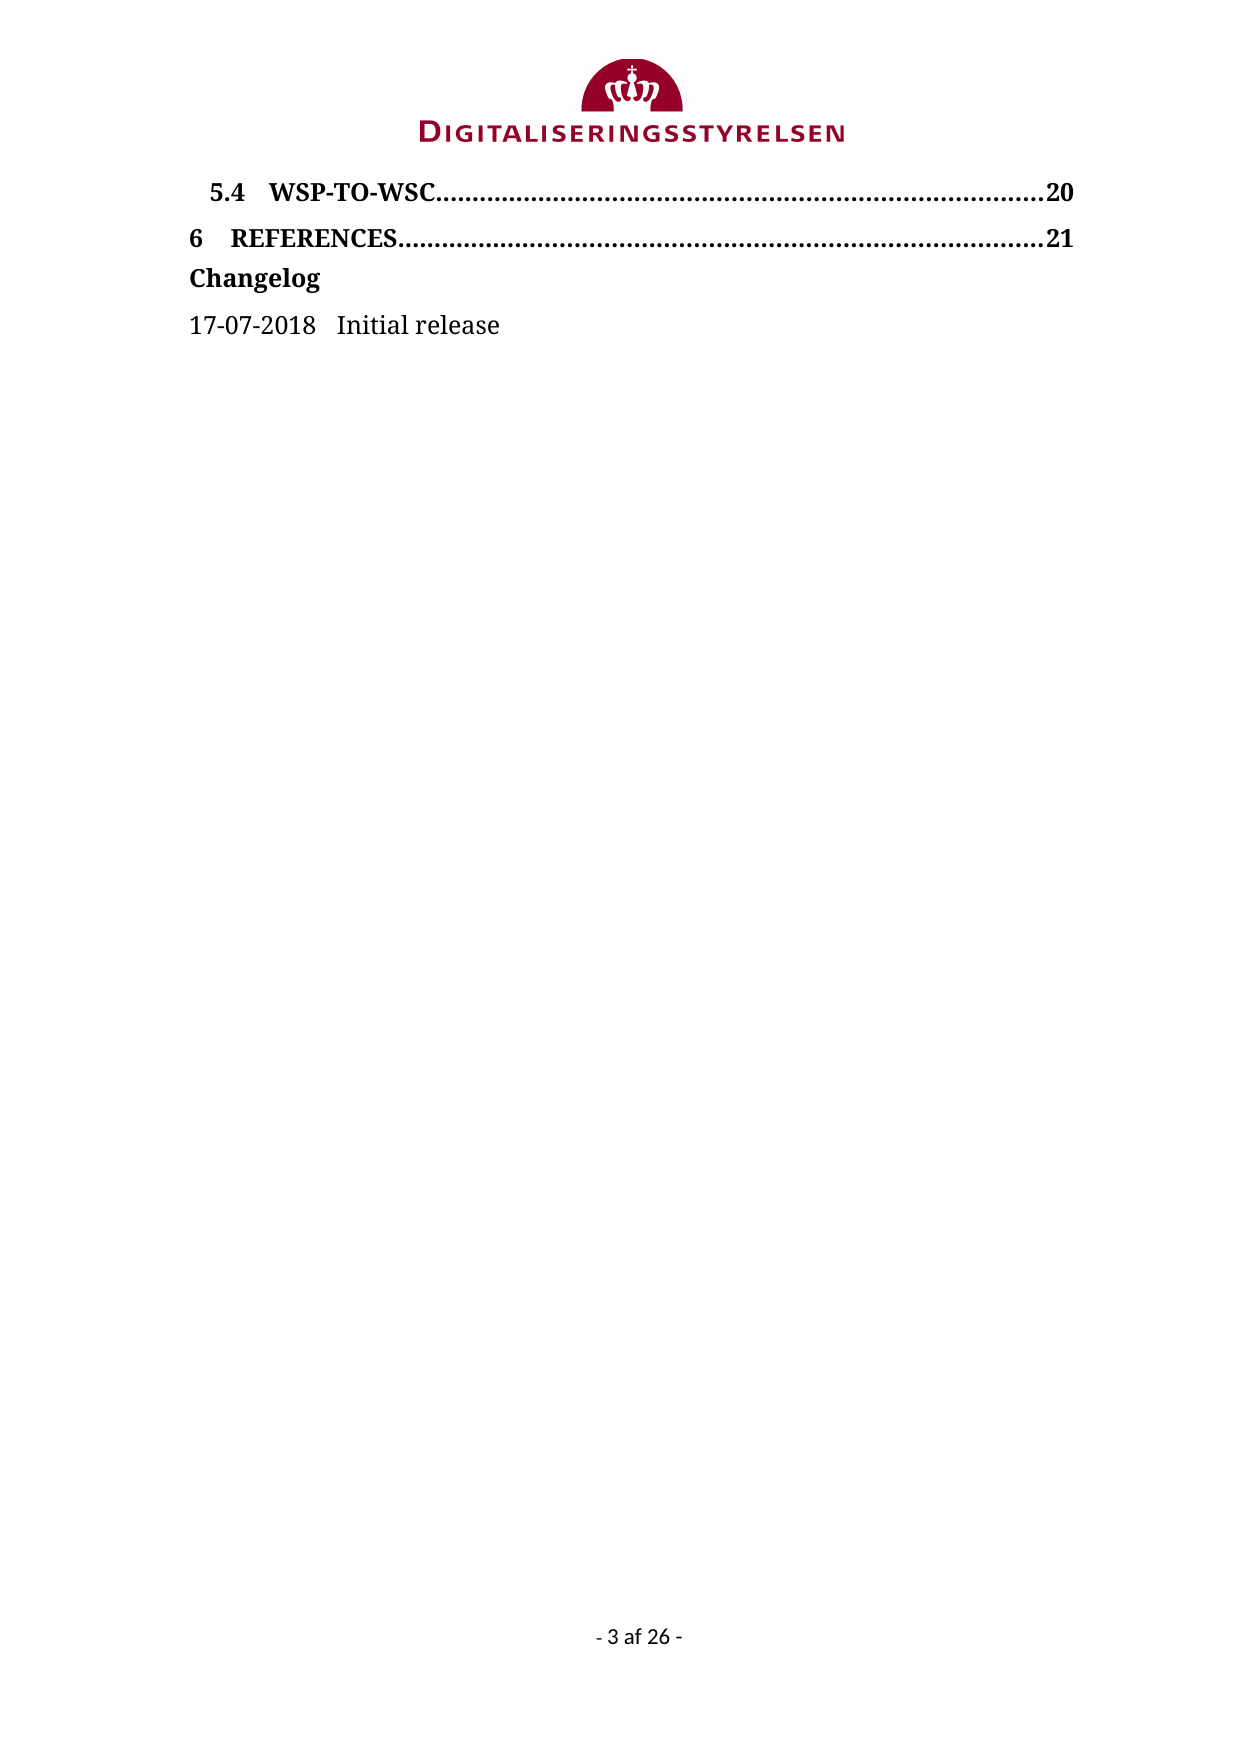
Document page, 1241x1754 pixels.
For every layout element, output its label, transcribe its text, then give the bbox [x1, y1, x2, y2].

text 6 References 21 [189, 221, 1075, 255]
picture [420, 59, 844, 142]
text 17-07-2018 Initial release [189, 308, 1075, 342]
text 5.4 WSP-TO-WSC 20 [209, 174, 1075, 208]
text Changelog [189, 261, 1075, 295]
